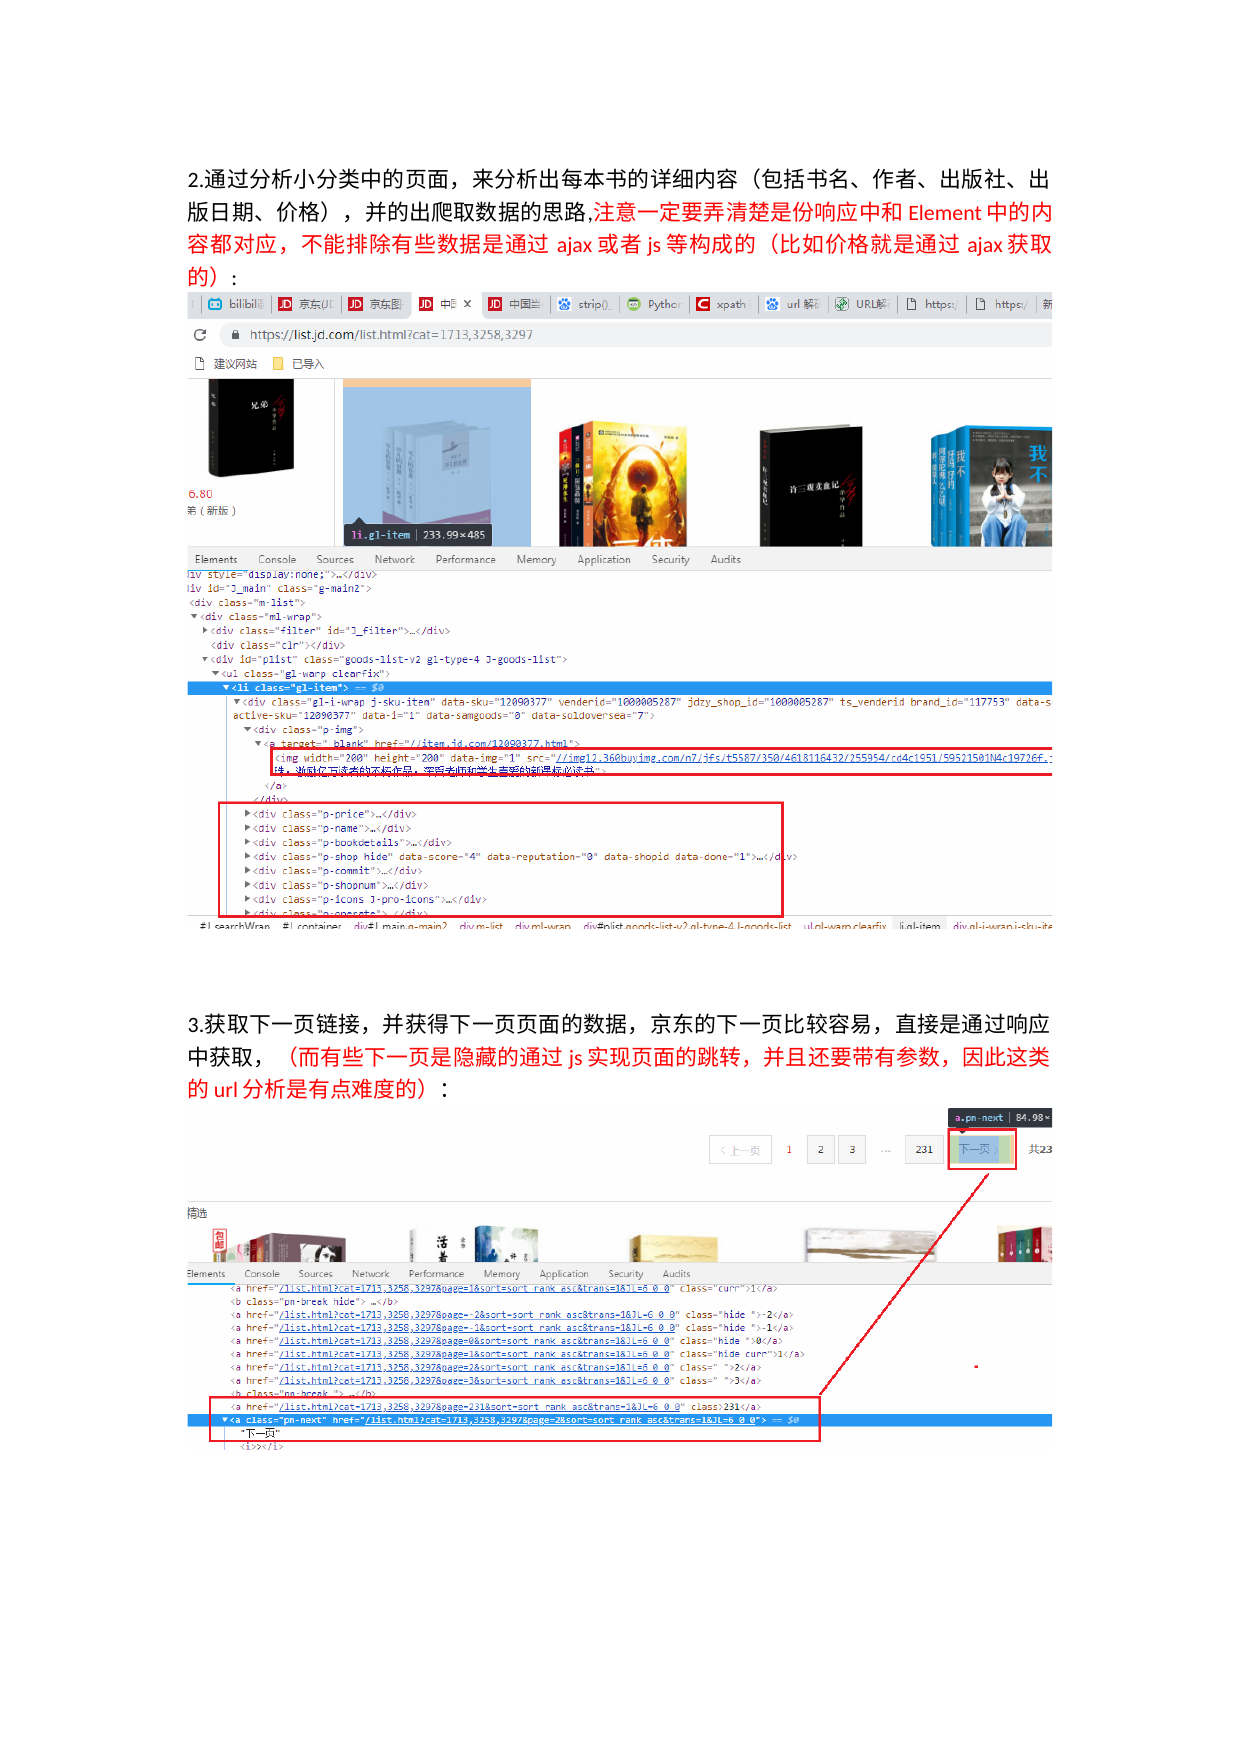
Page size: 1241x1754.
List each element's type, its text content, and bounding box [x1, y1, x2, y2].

picture [948, 451, 954, 467]
picture [958, 467, 963, 476]
text 2.通过分析小分类中的页面，来分析出每本书的详细内容（包括书名、作者、出版社、出版日期、价格），并的出爬取数据的思路,注意一定要弄清楚是份响应中和Element中的内容都对应，不能排除有些数据是通过ajax或者js等构成的（比如价格就是通过ajax获取的）: [187, 162, 1053, 292]
text 3.获取下一页链接，并获得下一页页面的数据，京东的下一页比较容易，直接是通过响应中获取，（而有些下一页是隐藏的通过js实现页面的跳转，并且还要带有参数，因此这类的url分析是有点难度的）： [187, 1007, 1053, 1104]
picture [958, 451, 964, 461]
picture [940, 495, 945, 506]
picture [187, 1104, 1053, 1450]
picture [187, 292, 1053, 929]
picture [948, 479, 954, 488]
picture [939, 448, 945, 478]
